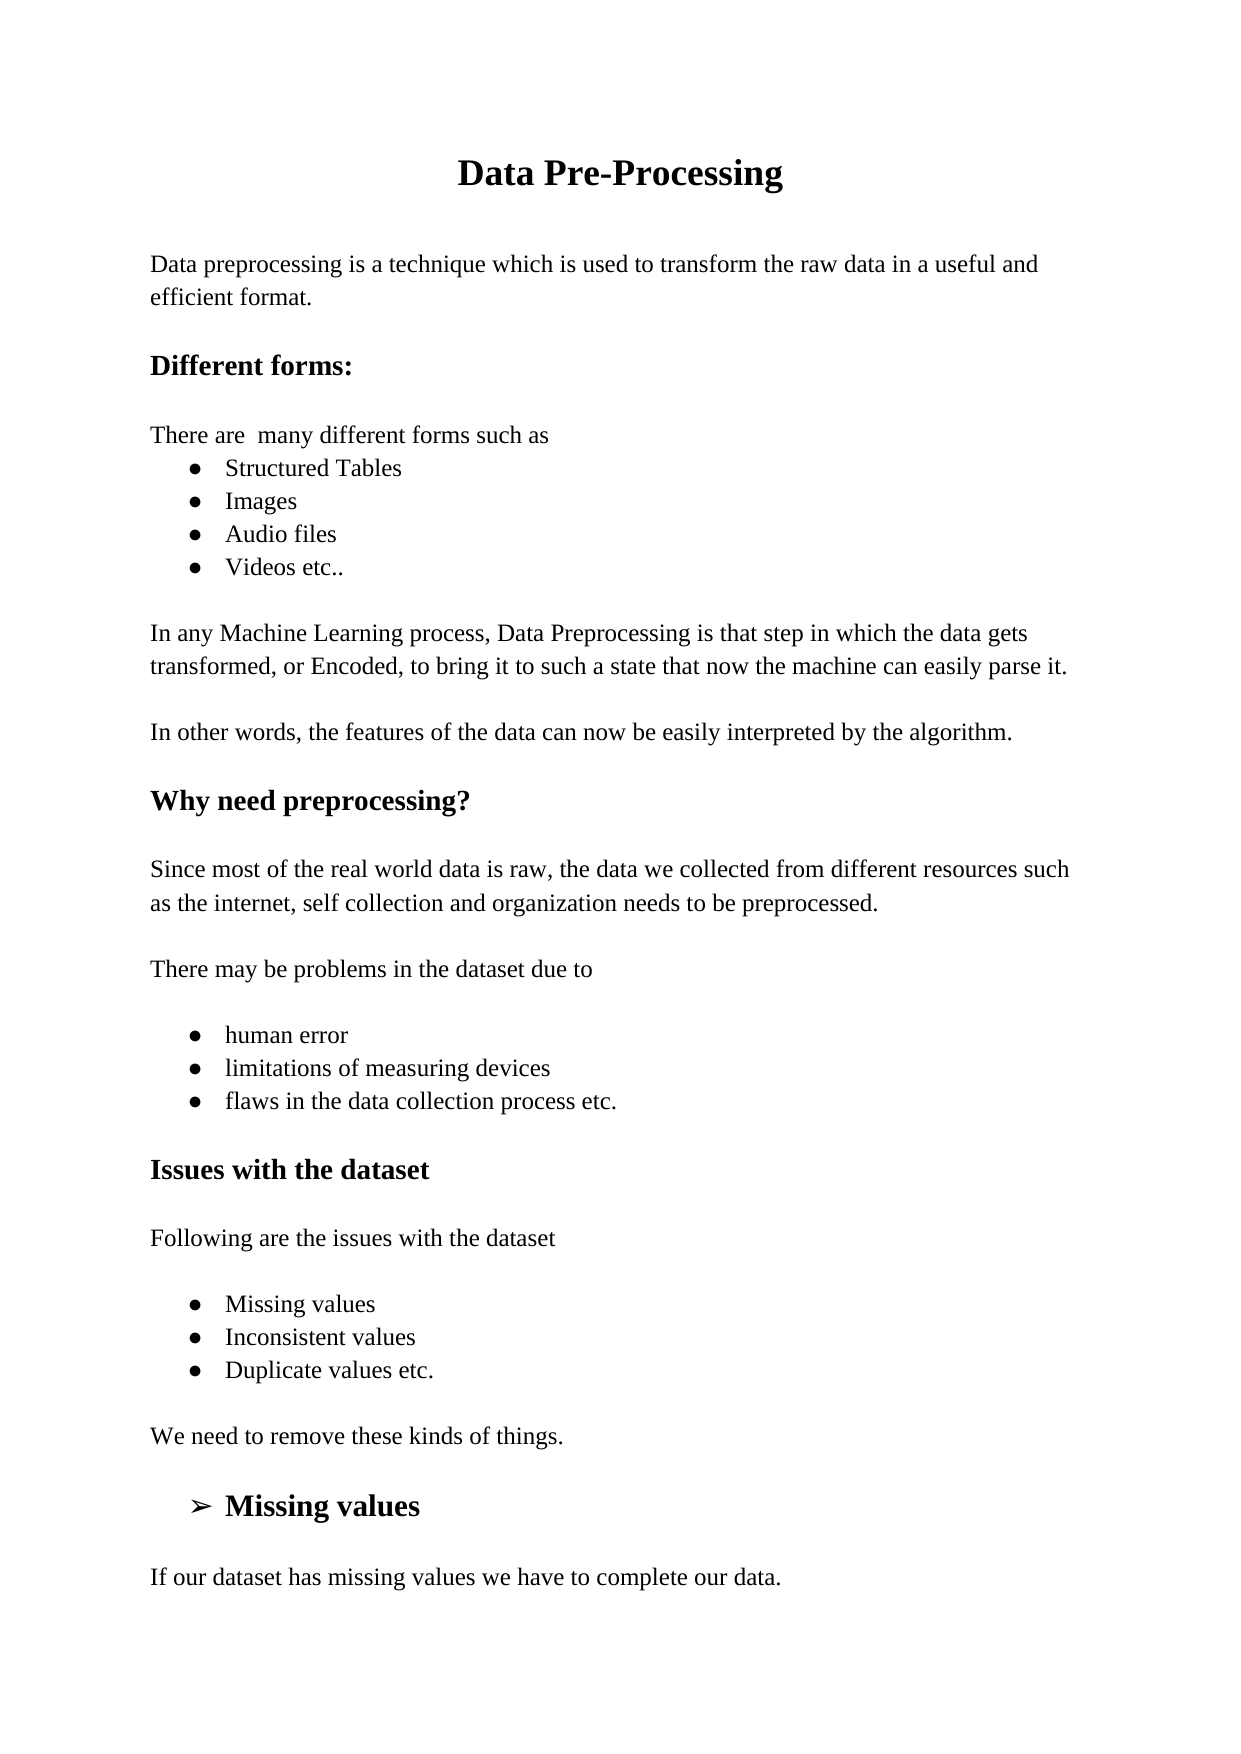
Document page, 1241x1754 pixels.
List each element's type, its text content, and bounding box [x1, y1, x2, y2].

list Missing values [187, 1487, 1090, 1523]
text Following are the issues with the dataset [150, 1223, 1090, 1252]
list flaws in the data collection process etc. [187, 1086, 1090, 1114]
text efficient format. [150, 282, 1090, 311]
list Images [187, 486, 1090, 514]
list human error [187, 1020, 1090, 1048]
list Duplicate values etc. [187, 1355, 1090, 1384]
list Audio files [187, 519, 1090, 548]
text In other words, the features of the data can now be easily interpreted by the algorithm. [150, 717, 1090, 746]
list limitations of measuring devices [187, 1053, 1090, 1081]
text There may be problems in the dataset due to [150, 954, 1090, 982]
text We need to remove these kinds of things. [150, 1421, 1090, 1450]
text Data preprocessing is a technique which is used to transform the raw data in a useful and [150, 249, 1090, 278]
list Missing values [187, 1289, 1090, 1318]
text transformed, or Encoded, to bring it to such a state that now the machine can easily parse it. [150, 651, 1090, 680]
text Why need preprocessing? [150, 783, 1090, 817]
text There are many different forms such as [150, 420, 1090, 448]
text If our dataset has missing values we have to complete our data. [150, 1562, 1090, 1591]
list Inconsistent values [187, 1322, 1090, 1351]
list Structured Tables [187, 453, 1090, 482]
text Issues with the dataset [150, 1152, 1090, 1185]
text Since most of the real world data is raw, the data we collected from different resources such as the internet, self collection and organization needs to be preprocessed. [150, 854, 1090, 916]
list Videos etc.. [187, 552, 1090, 581]
text In any Machine Learning process, Data Preprocessing is that step in which the data gets [150, 618, 1090, 647]
text Different forms: [150, 348, 1090, 382]
text Data Pre-Processing [150, 150, 1090, 193]
